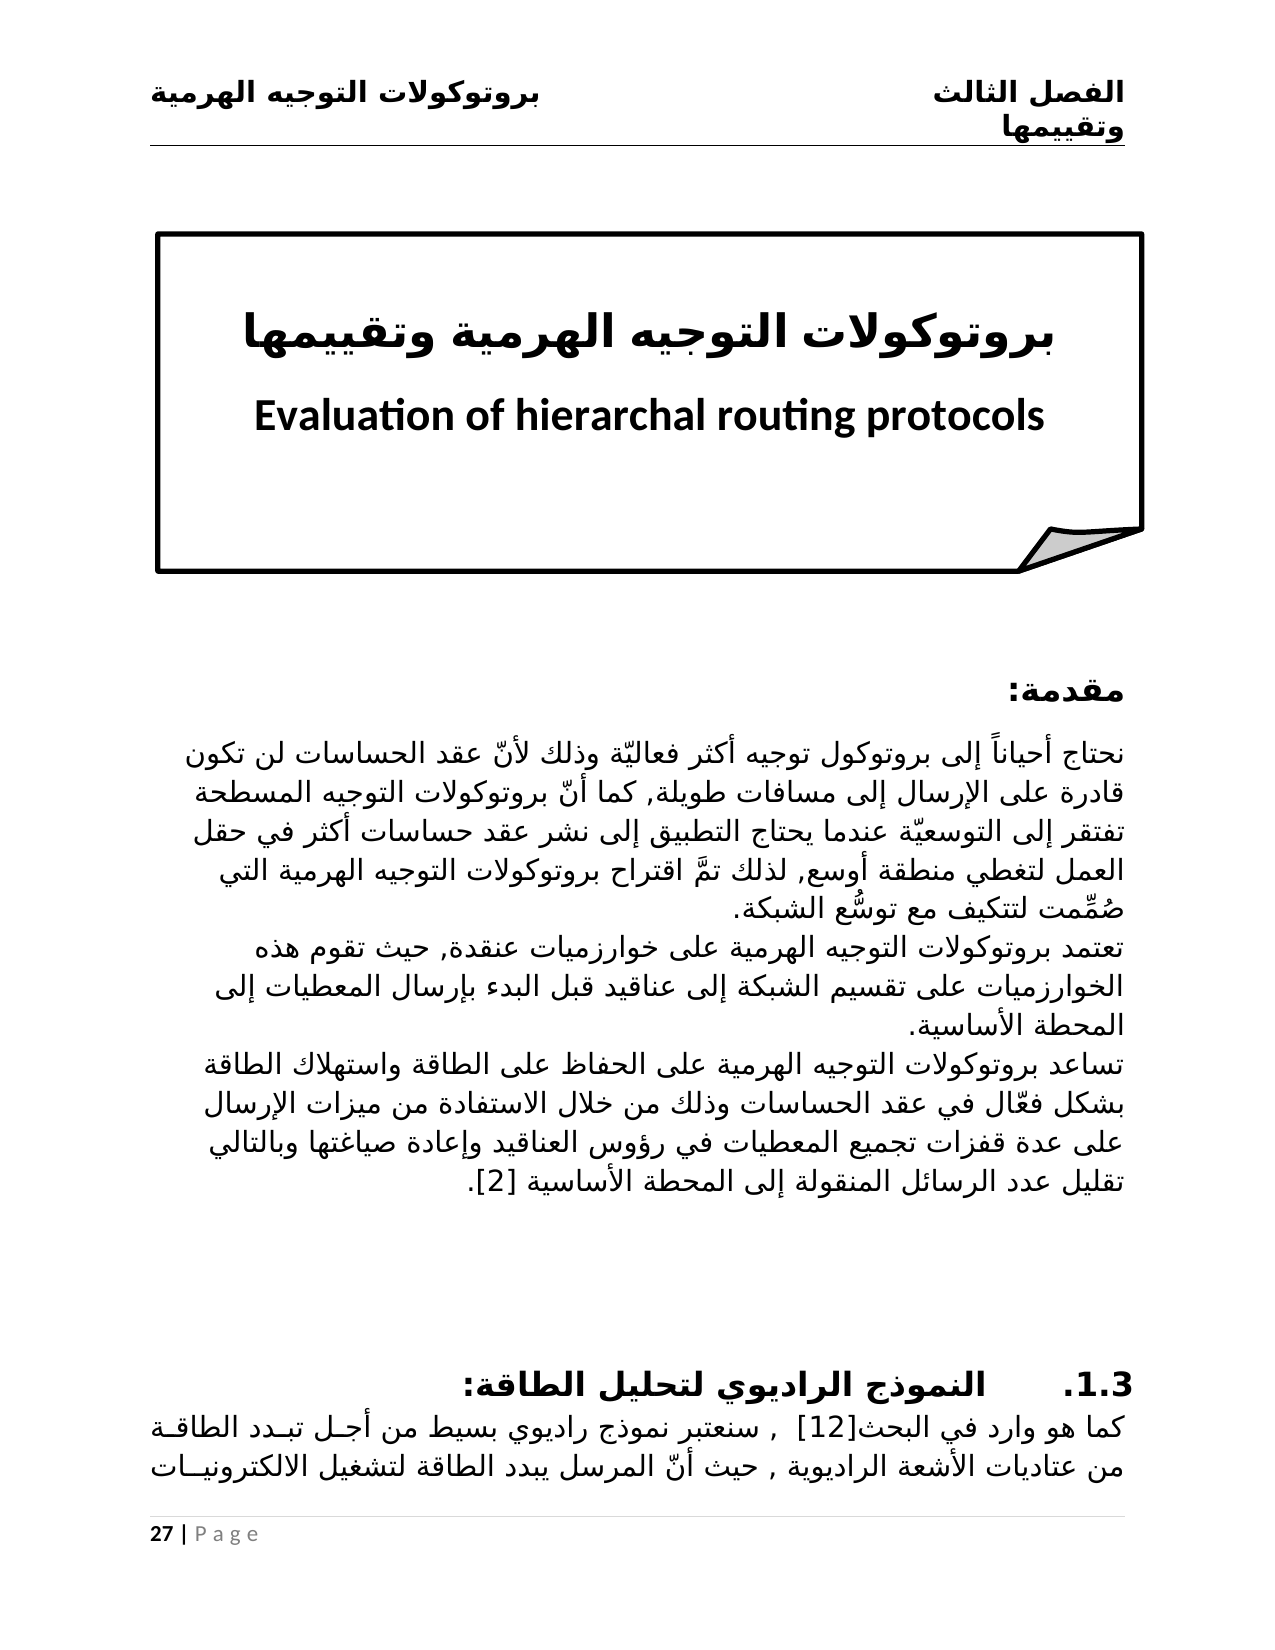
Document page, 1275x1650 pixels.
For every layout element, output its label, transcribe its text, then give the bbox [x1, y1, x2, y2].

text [150, 1411, 1125, 1483]
text تساعد بروتوكولات التوجيه الهرمية على الحفاظ على الطاقة واستهلاك الطاقة بشكل فعّال في عقد الحساسات وذلك من خلال الاستفادة من ميزات الإرسال على عدة قفزات تجميع المعطيات في رؤوس العناقيد وإعادة صياغتها وبالتالي تقليل عدد الرسائل المنقولة إلى المحطة الأساسية [2]. [150, 1048, 1125, 1198]
title النموذج الراديوي لتحليل الطاقة: [150, 1365, 1062, 1404]
text نحتاج أحياناً إلى بروتوكول توجيه أكثر فعاليّة وذلك لأنّ عقد الحساسات لن تكون قادرة على الإرسال إلى مسافات طويلة, كما أنّ بروتوكولات التوجيه المسطحة تفتقر إلى التوسعيّة عندما يحتاج التطبيق إلى نشر عقد حساسات أكثر في حقل العمل لتغطي منطقة أوسع, لذلك تمَّ اقتراح بروتوكولات التوجيه الهرمية التي صُمِّمت لتتكيف مع توسُّع الشبكة. [150, 736, 1125, 926]
text تعتمد بروتوكولات التوجيه الهرمية على خوارزميات عنقدة, حيث تقوم هذه الخوارزميات على تقسيم الشبكة إلى عناقيد قبل البدء بإرسال المعطيات إلى المحطة الأساسية. [150, 931, 1125, 1043]
text مقدمة: [150, 671, 1125, 709]
